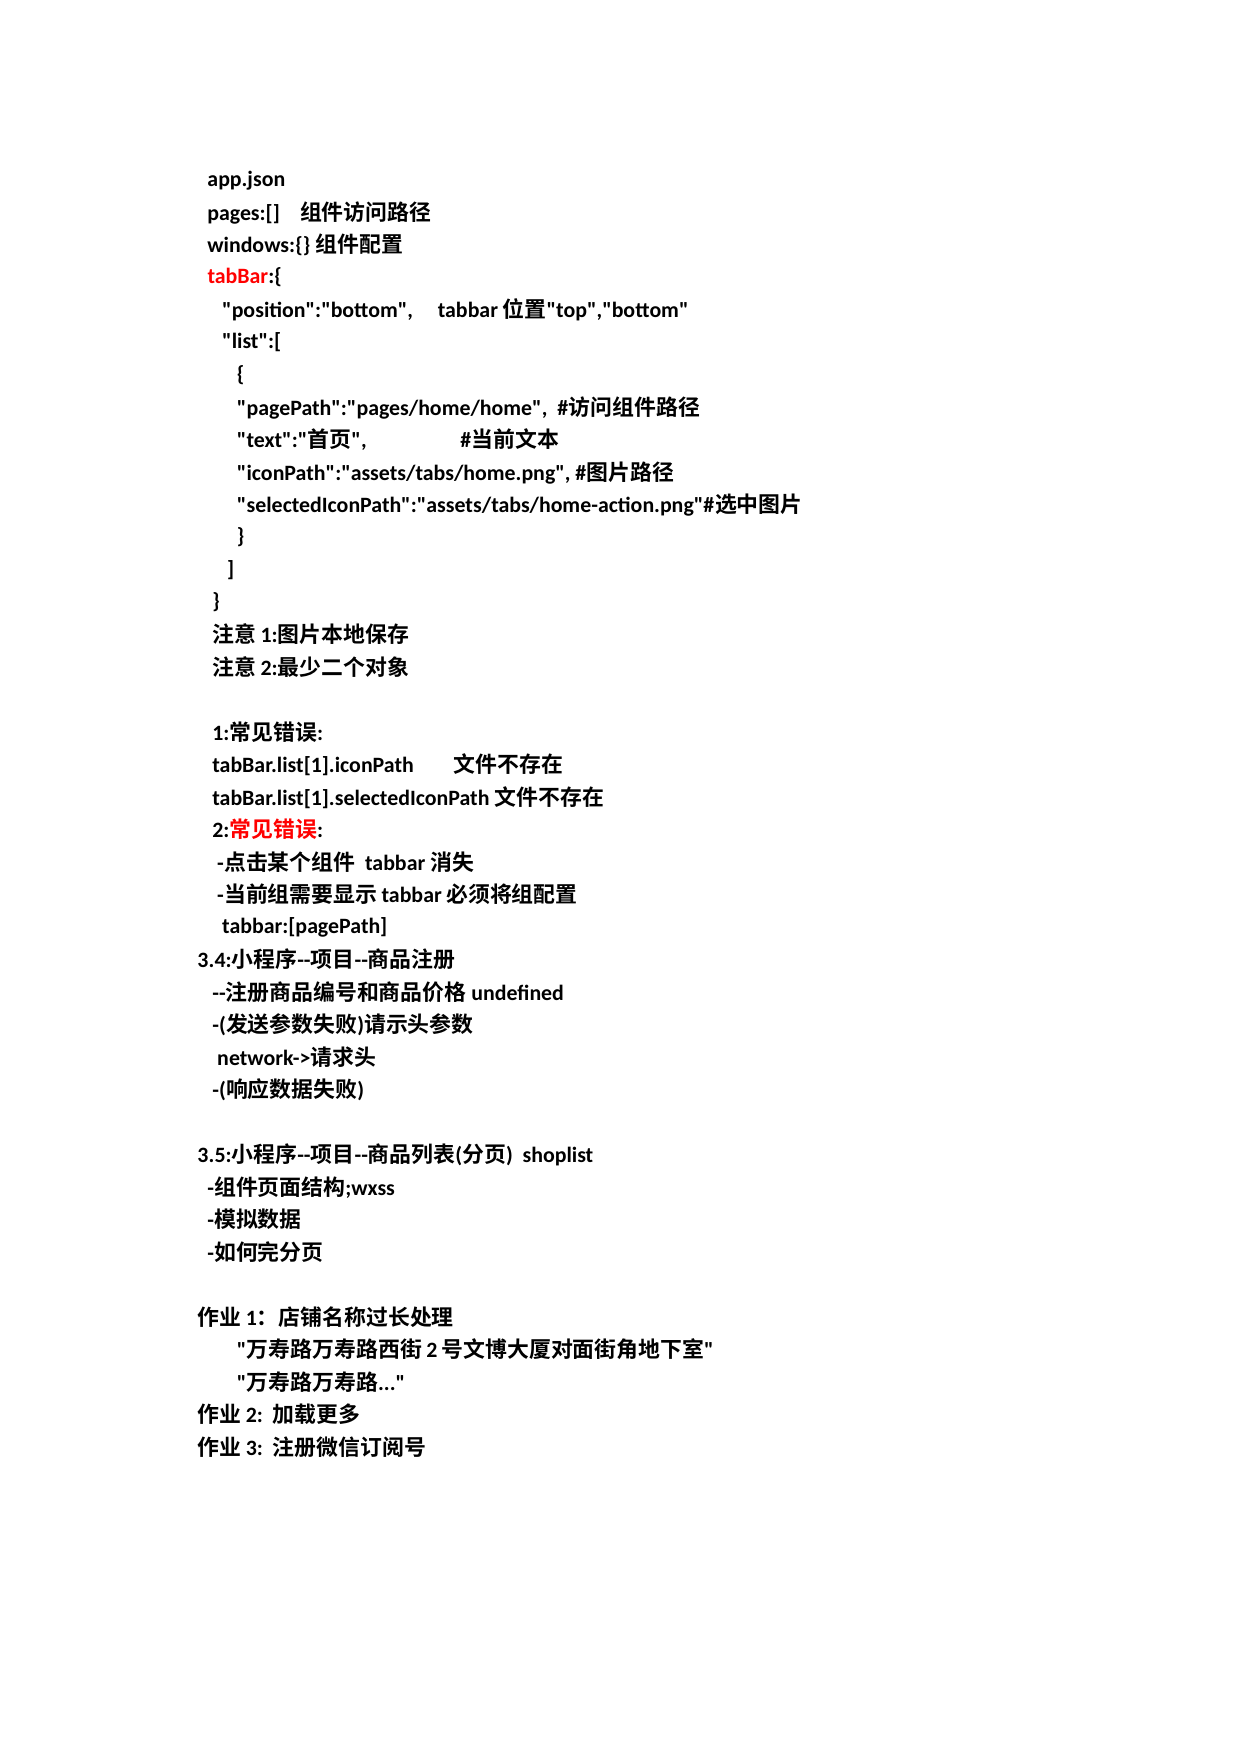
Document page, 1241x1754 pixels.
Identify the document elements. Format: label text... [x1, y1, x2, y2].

text 作业1：店铺名称过长处理 [187, 1299, 1053, 1332]
text -(响应数据失败) [187, 1072, 1053, 1104]
text "pagePath":"pages/home/home", #访问组件路径 [187, 389, 1053, 422]
text 注意1:图片本地保存 [187, 617, 1053, 649]
text 3.4:小程序--项目--商品注册 [187, 942, 1053, 974]
text -点击某个组件 tabbar 消失 [187, 844, 1053, 877]
text } [187, 519, 1053, 552]
text 注意2:最少二个对象 [187, 649, 1053, 682]
text tabBar.list[1].selectedIconPath 文件不存在 [187, 779, 1053, 812]
text "text":"首页", #当前文本 [187, 422, 1053, 454]
text tabBar:{ [187, 259, 1053, 292]
text "万寿路万寿路西街2号文博大厦对面街角地下室" [187, 1332, 1053, 1364]
text -(发送参数失败)请示头参数 [187, 1007, 1053, 1039]
text 3.5:小程序--项目--商品列表(分页) shoplist [187, 1137, 1053, 1169]
text -当前组需要显示tabbar必须将组配置 [187, 877, 1053, 909]
text network->请求头 [187, 1039, 1053, 1072]
text tabBar.list[1].iconPath 文件不存在 [187, 747, 1053, 779]
text "万寿路万寿路..." [187, 1364, 1053, 1397]
text -模拟数据 [187, 1202, 1053, 1234]
text { [187, 357, 1053, 389]
text -如何完分页 [187, 1234, 1053, 1267]
text 2:常见错误: [187, 812, 1053, 844]
text ] [187, 552, 1053, 584]
text "selectedIconPath":"assets/tabs/home-action.png"#选中图片 [187, 487, 1053, 519]
text 作业2: 加载更多 [187, 1397, 1053, 1429]
text 作业3: 注册微信订阅号 [187, 1429, 1053, 1462]
text "iconPath":"assets/tabs/home.png", #图片路径 [187, 454, 1053, 487]
text } [187, 584, 1053, 617]
text "list":[ [187, 324, 1053, 357]
text pages:[] 组件访问路径 [187, 194, 1053, 227]
text 1:常见错误: [187, 714, 1053, 747]
text "position":"bottom", tabbar位置"top","bottom" [187, 292, 1053, 324]
text windows:{} 组件配置 [187, 227, 1053, 259]
text -组件页面结构;wxss [187, 1169, 1053, 1202]
text --注册商品编号和商品价格 undefined [187, 974, 1053, 1007]
text tabbar:[pagePath] [187, 909, 1053, 942]
text app.json [187, 162, 1053, 194]
